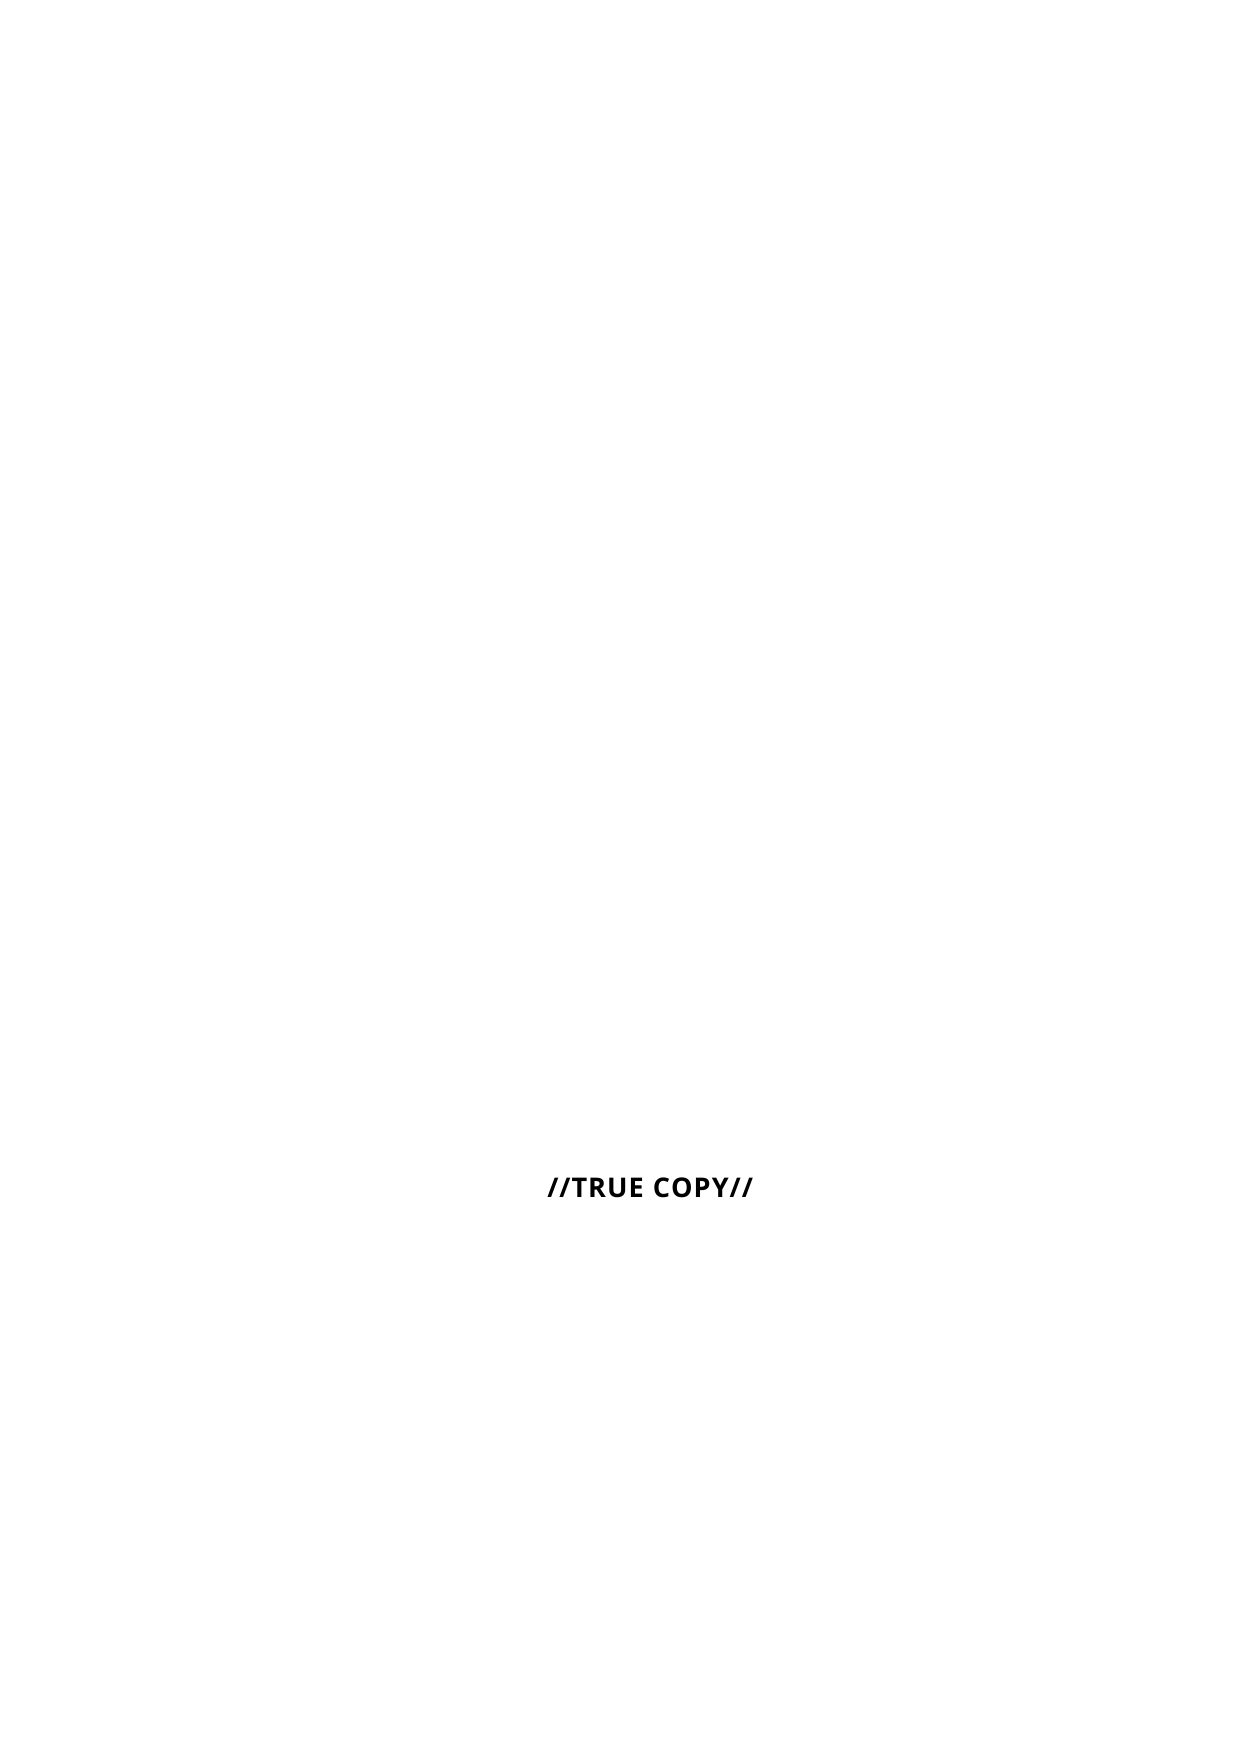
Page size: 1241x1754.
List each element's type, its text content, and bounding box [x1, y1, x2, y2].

text //TRUE COPY// [210, 1169, 1090, 1206]
